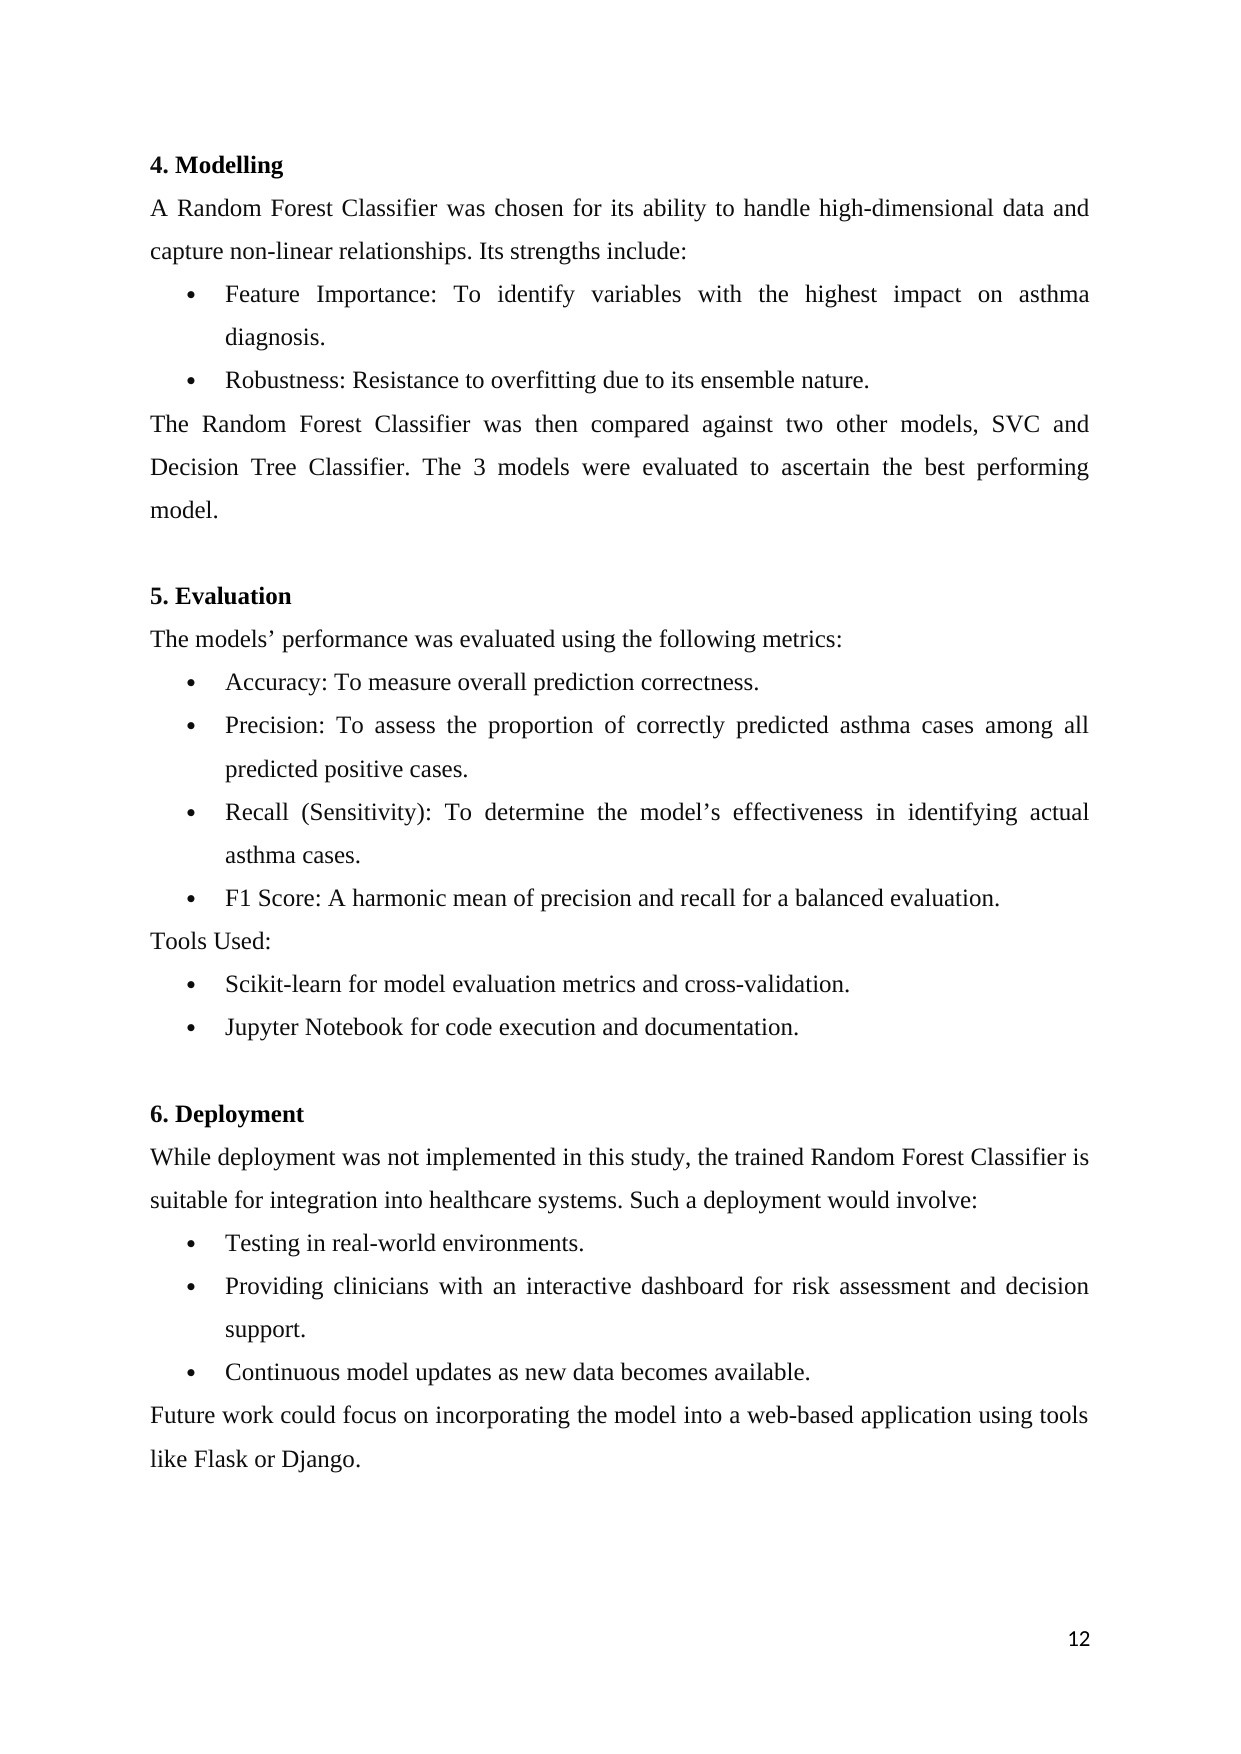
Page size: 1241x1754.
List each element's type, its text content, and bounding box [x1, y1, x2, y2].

subtitle 4. Modelling [150, 150, 1090, 179]
list Feature Importance: To identify variables with the highest impact on asthma diagnosis. [187, 279, 1090, 351]
text The models’ performance was evaluated using the following metrics: [150, 624, 1090, 653]
list Jupyter Notebook for code execution and documentation. [187, 1012, 1090, 1041]
list Providing clinicians with an interactive dashboard for risk assessment and decision support. [187, 1271, 1090, 1343]
text Tools Used: [150, 926, 1090, 955]
list Robustness: Resistance to overfitting due to its ensemble nature. [187, 366, 1090, 394]
subtitle 6. Deployment [150, 1099, 1090, 1127]
list Continuous model updates as new data becomes available. [187, 1357, 1090, 1386]
list Testing in real-world environments. [187, 1228, 1090, 1257]
list Recall (Sensitivity): To determine the model’s effectiveness in identifying actual asthma cases. [187, 797, 1090, 869]
subtitle 5. Evaluation [150, 581, 1090, 610]
text While deployment was not implemented in this study, the trained Random Forest Classifier is suitable for integration into healthcare systems. Such a deployment would involve: [150, 1142, 1090, 1214]
list F1 Score: A harmonic mean of precision and recall for a balanced evaluation. [187, 883, 1090, 912]
list Precision: To assess the proportion of correctly predicted asthma cases among all predicted positive cases. [187, 711, 1090, 782]
text Future work could focus on incorporating the model into a web-based application using tools like Flask or Django. [150, 1401, 1090, 1472]
text The Random Forest Classifier was then compared against two other models, SVC and Decision Tree Classifier. The 3 models were evaluated to ascertain the best performing model. [150, 409, 1090, 524]
list Scikit-learn for model evaluation metrics and cross-validation. [187, 969, 1090, 998]
text A Random Forest Classifier was chosen for its ability to handle high-dimensional data and capture non-linear relationships. Its strengths include: [150, 193, 1090, 265]
list Accuracy: To measure overall prediction correctness. [187, 667, 1090, 696]
